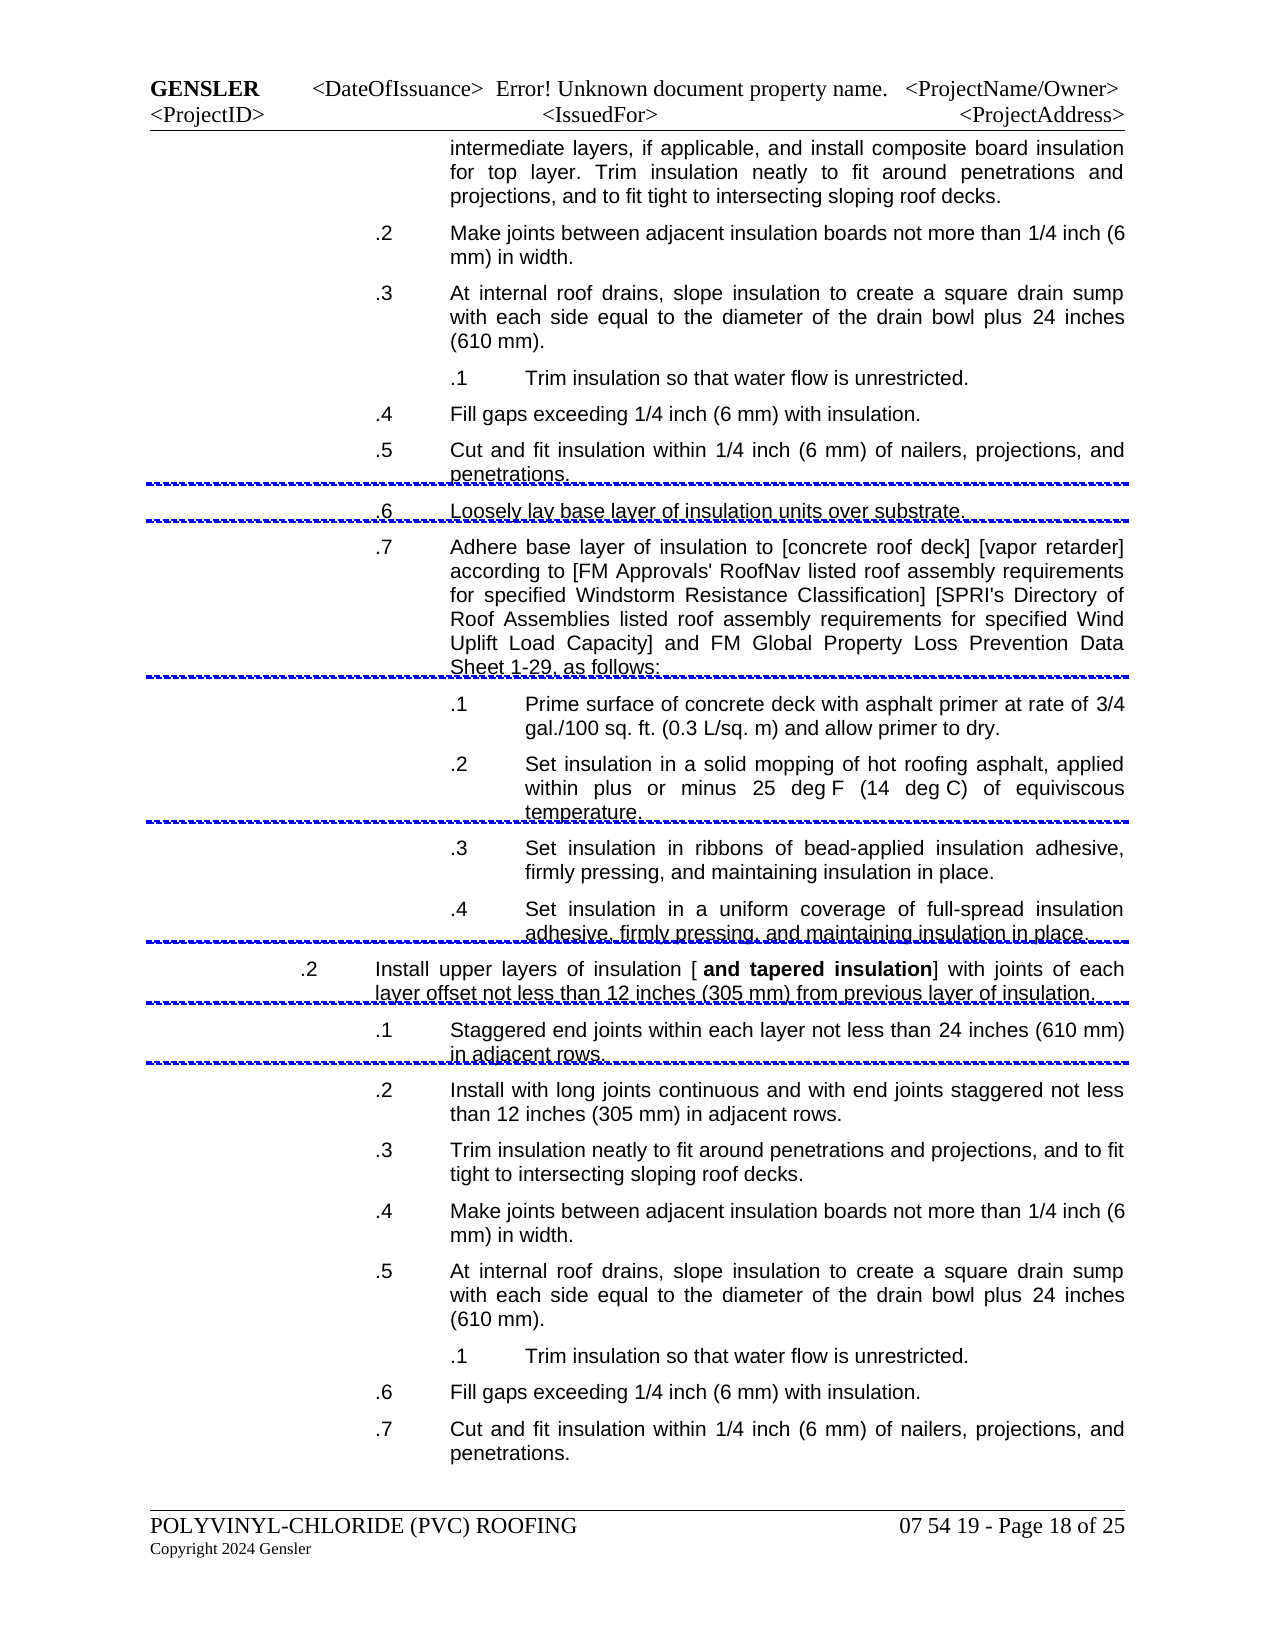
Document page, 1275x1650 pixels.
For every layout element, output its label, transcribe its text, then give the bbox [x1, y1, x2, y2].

list Adhere base layer of insulation to [concrete roof deck] [vapor retarder] according to [FM Approvals' RoofNav listed roof assembly requirements for specified Windstorm Resistance Classification] [SPRI's Directory of Roof Assemblies listed roof assembly requirements for specified Wind Uplift Load Capacity] and FM Global Property Loss Prevention Data Sheet 1-29, as follows: [375, 535, 1125, 679]
list Install with long joints continuous and with end joints staggered not less than 12 inches (305 mm) in adjacent rows. [375, 1078, 1125, 1126]
list At internal roof drains, slope insulation to create a square drain sump with each side equal to the diameter of the drain bowl plus 24 inches (610 mm). [375, 281, 1125, 353]
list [375, 136, 1125, 208]
list Trim insulation so that water flow is unrestricted. [450, 1343, 1125, 1367]
list Loosely lay base layer of insulation units over substrate. [375, 499, 1125, 523]
list Make joints between adjacent insulation boards not more than 1/4 inch (6 mm) in width. [375, 1199, 1125, 1247]
list Prime surface of concrete deck with asphalt primer at rate of 3/4 gal./100 sq. ft. (0.3 L/sq. m) and allow primer to dry. [450, 691, 1125, 739]
list Trim insulation neatly to fit around penetrations and projections, and to fit tight to intersecting sloping roof decks. [375, 1138, 1125, 1186]
list At internal roof drains, slope insulation to create a square drain sump with each side equal to the diameter of the drain bowl plus 24 inches (610 mm). [375, 1259, 1125, 1331]
list Fill gaps exceeding 1/4 inch (6 mm) with insulation. [375, 1380, 1125, 1404]
list Set insulation in a solid mopping of hot roofing asphalt, applied within plus or minus 25 deg F (14 deg C) of equiviscous temperature. [450, 752, 1125, 824]
list Trim insulation so that water flow is unrestricted. [450, 365, 1125, 389]
list Cut and fit insulation within 1/4 inch (6 mm) of nailers, projections, and penetrations. [375, 438, 1125, 486]
list Cut and fit insulation within 1/4 inch (6 mm) of nailers, projections, and penetrations. [375, 1416, 1125, 1464]
list Install upper layers of insulation [ and tapered insulation] with joints of each layer offset not less than 12 inches (305 mm) from previous layer of insulation. [300, 957, 1125, 1005]
list Set insulation in ribbons of bead-applied insulation adhesive, firmly pressing, and maintaining insulation in place. [450, 836, 1125, 884]
list Make joints between adjacent insulation boards not more than 1/4 inch (6 mm) in width. [375, 221, 1125, 268]
list Fill gaps exceeding 1/4 inch (6 mm) with insulation. [375, 402, 1125, 426]
list Staggered end joints within each layer not less than 24 inches (610 mm) in adjacent rows. [375, 1017, 1125, 1065]
list Set insulation in a uniform coverage of full-spread insulation adhesive, firmly pressing, and maintaining insulation in place. [450, 897, 1125, 944]
